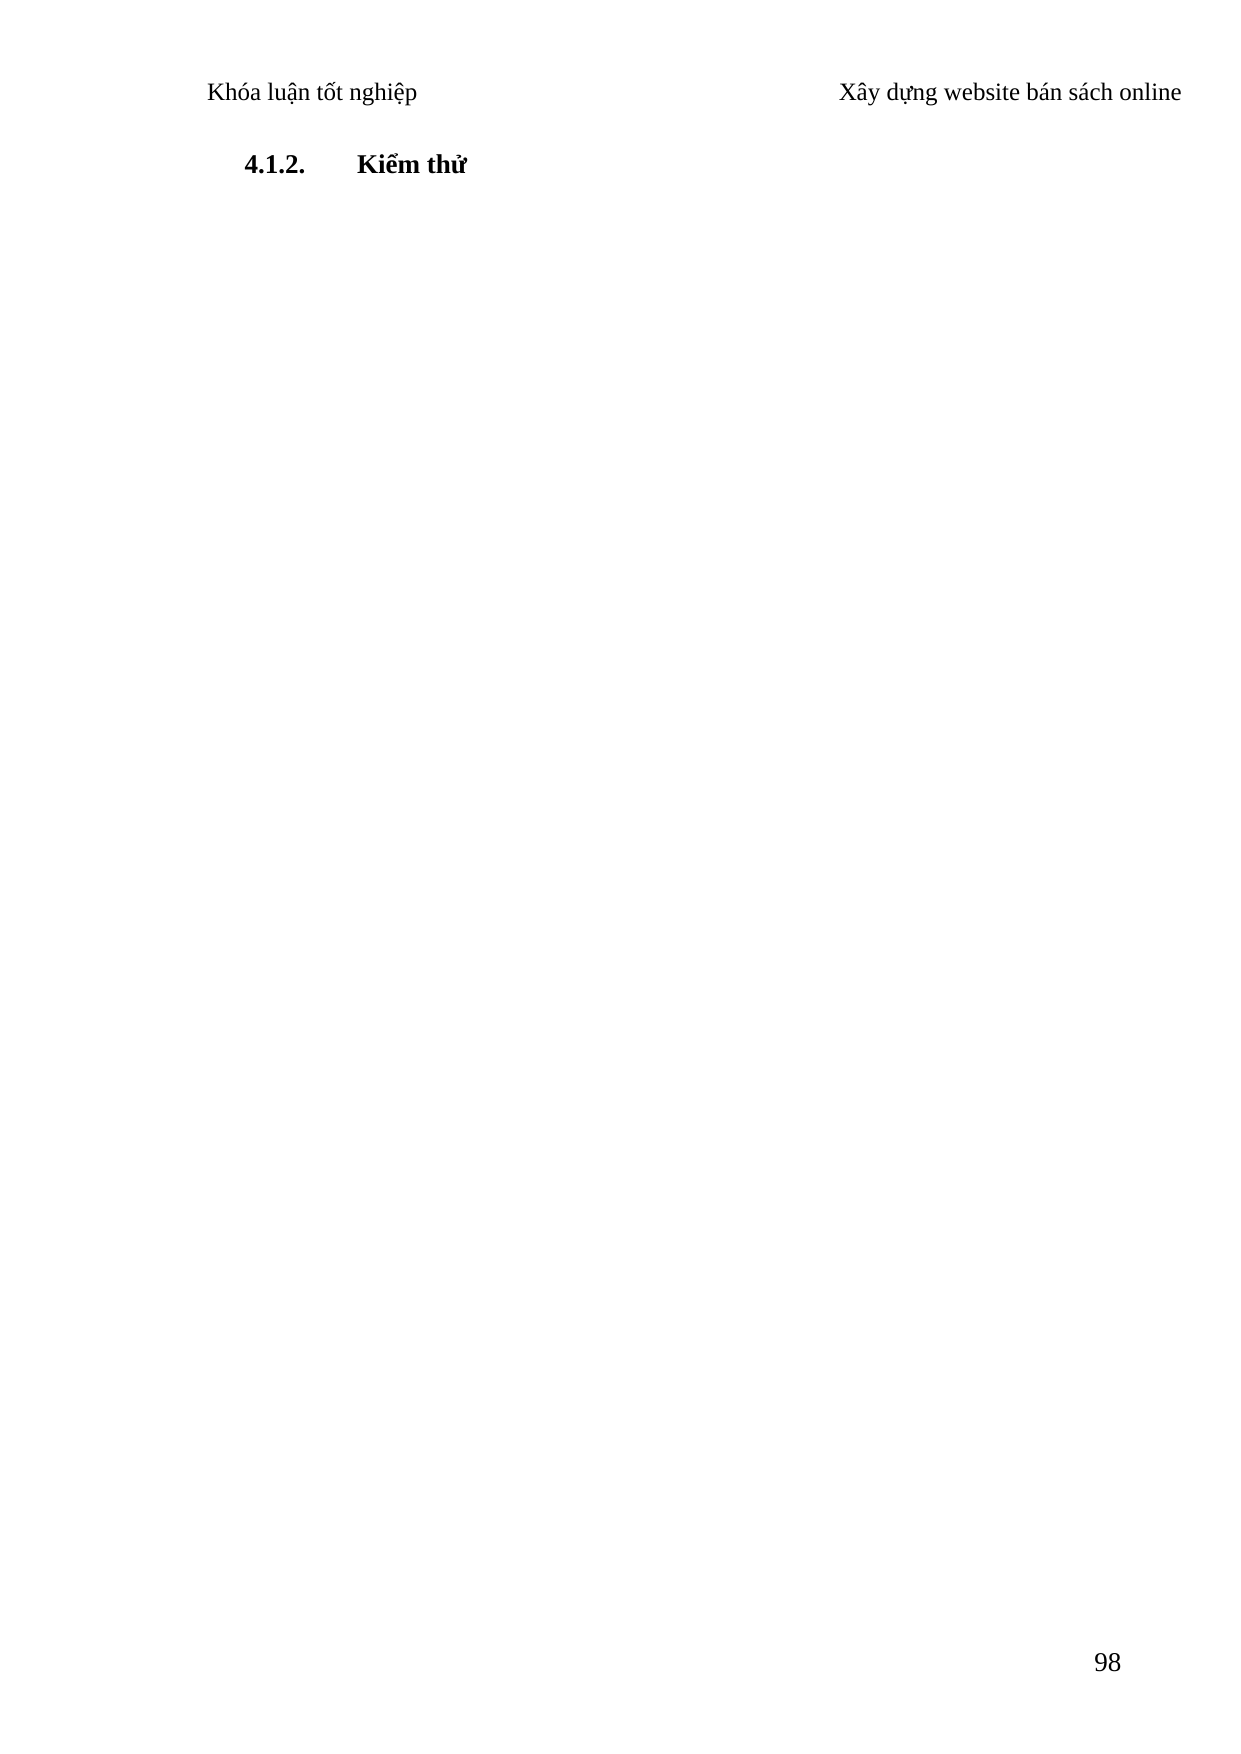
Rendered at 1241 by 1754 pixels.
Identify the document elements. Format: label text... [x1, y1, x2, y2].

subtitle Kiểm thử [244, 148, 1122, 179]
